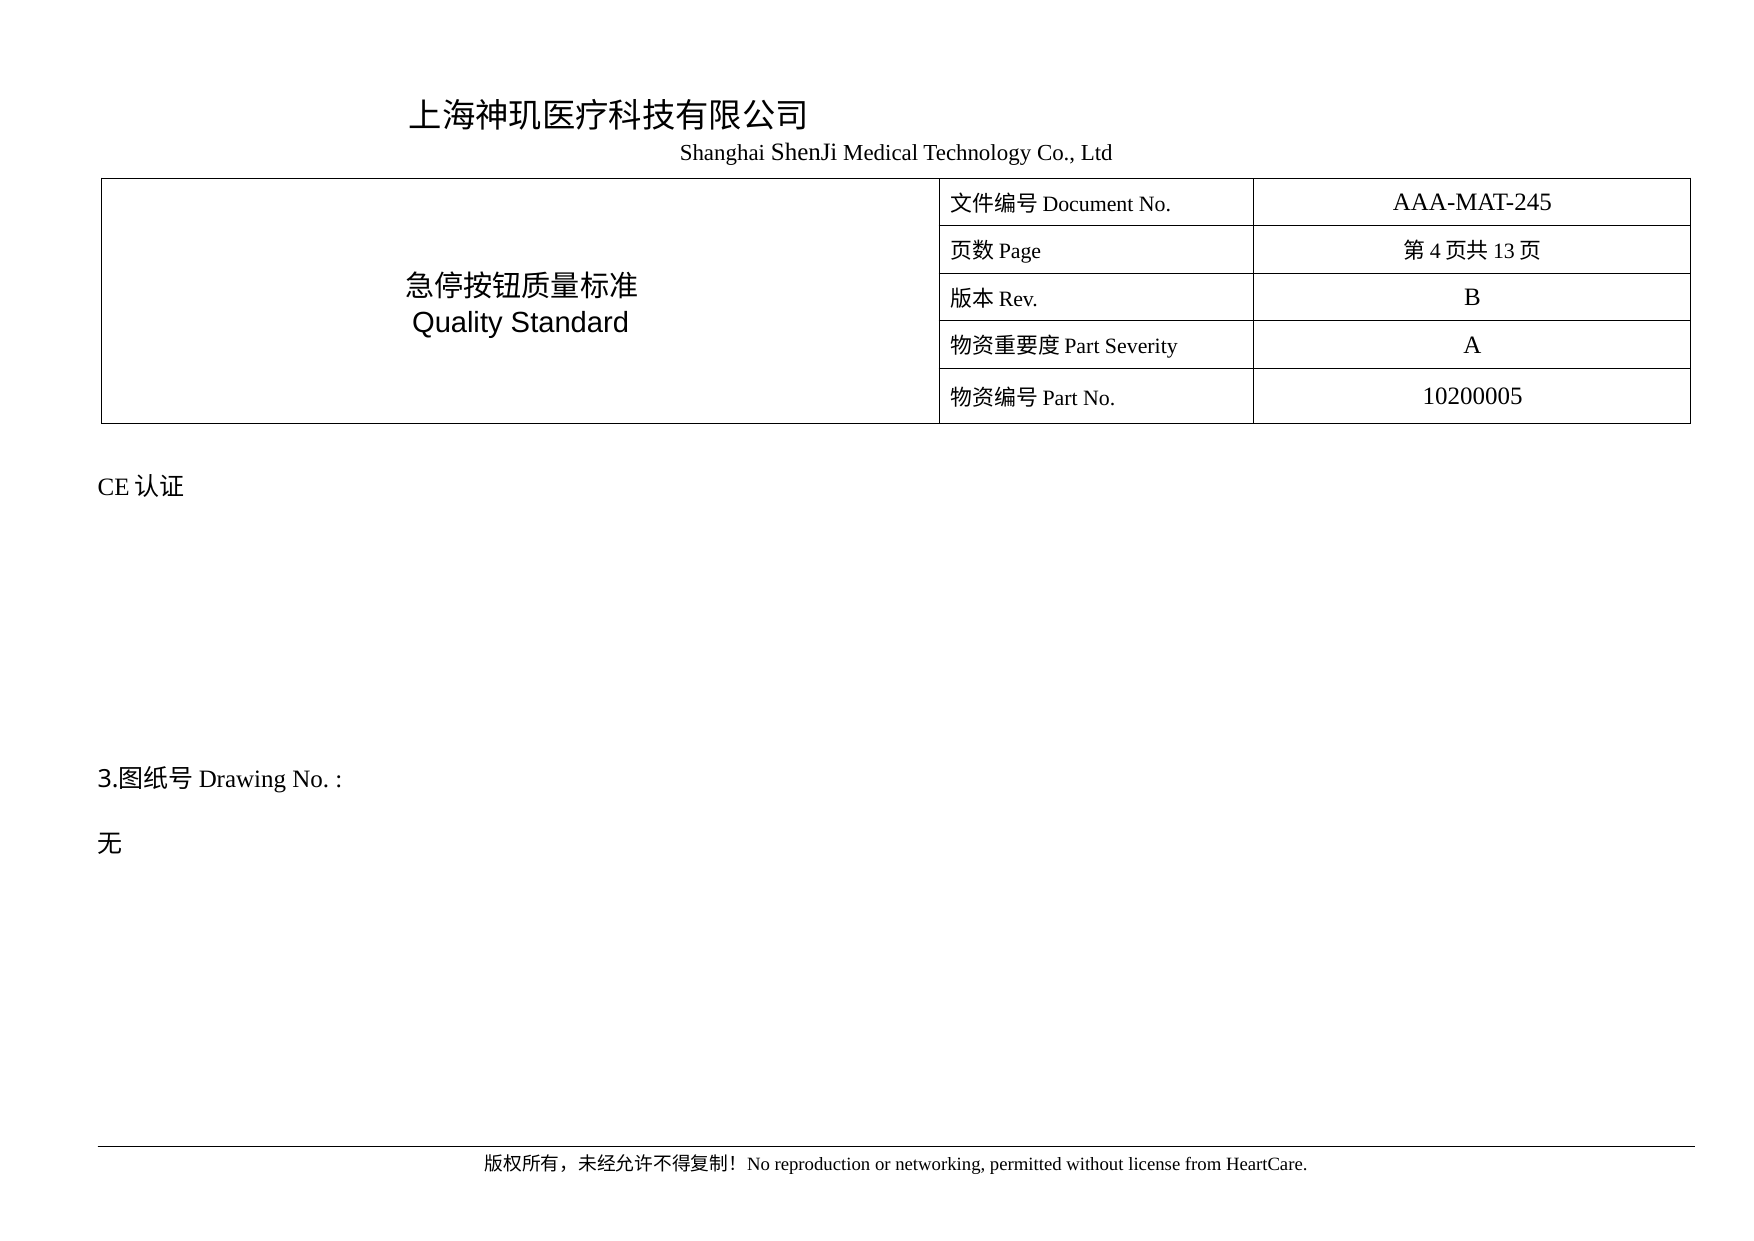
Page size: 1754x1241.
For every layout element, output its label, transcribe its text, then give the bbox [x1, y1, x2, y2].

text CE认证 [97, 452, 1695, 517]
text 3.图纸号Drawing No. : [97, 744, 1695, 809]
text 无 [97, 809, 1711, 874]
